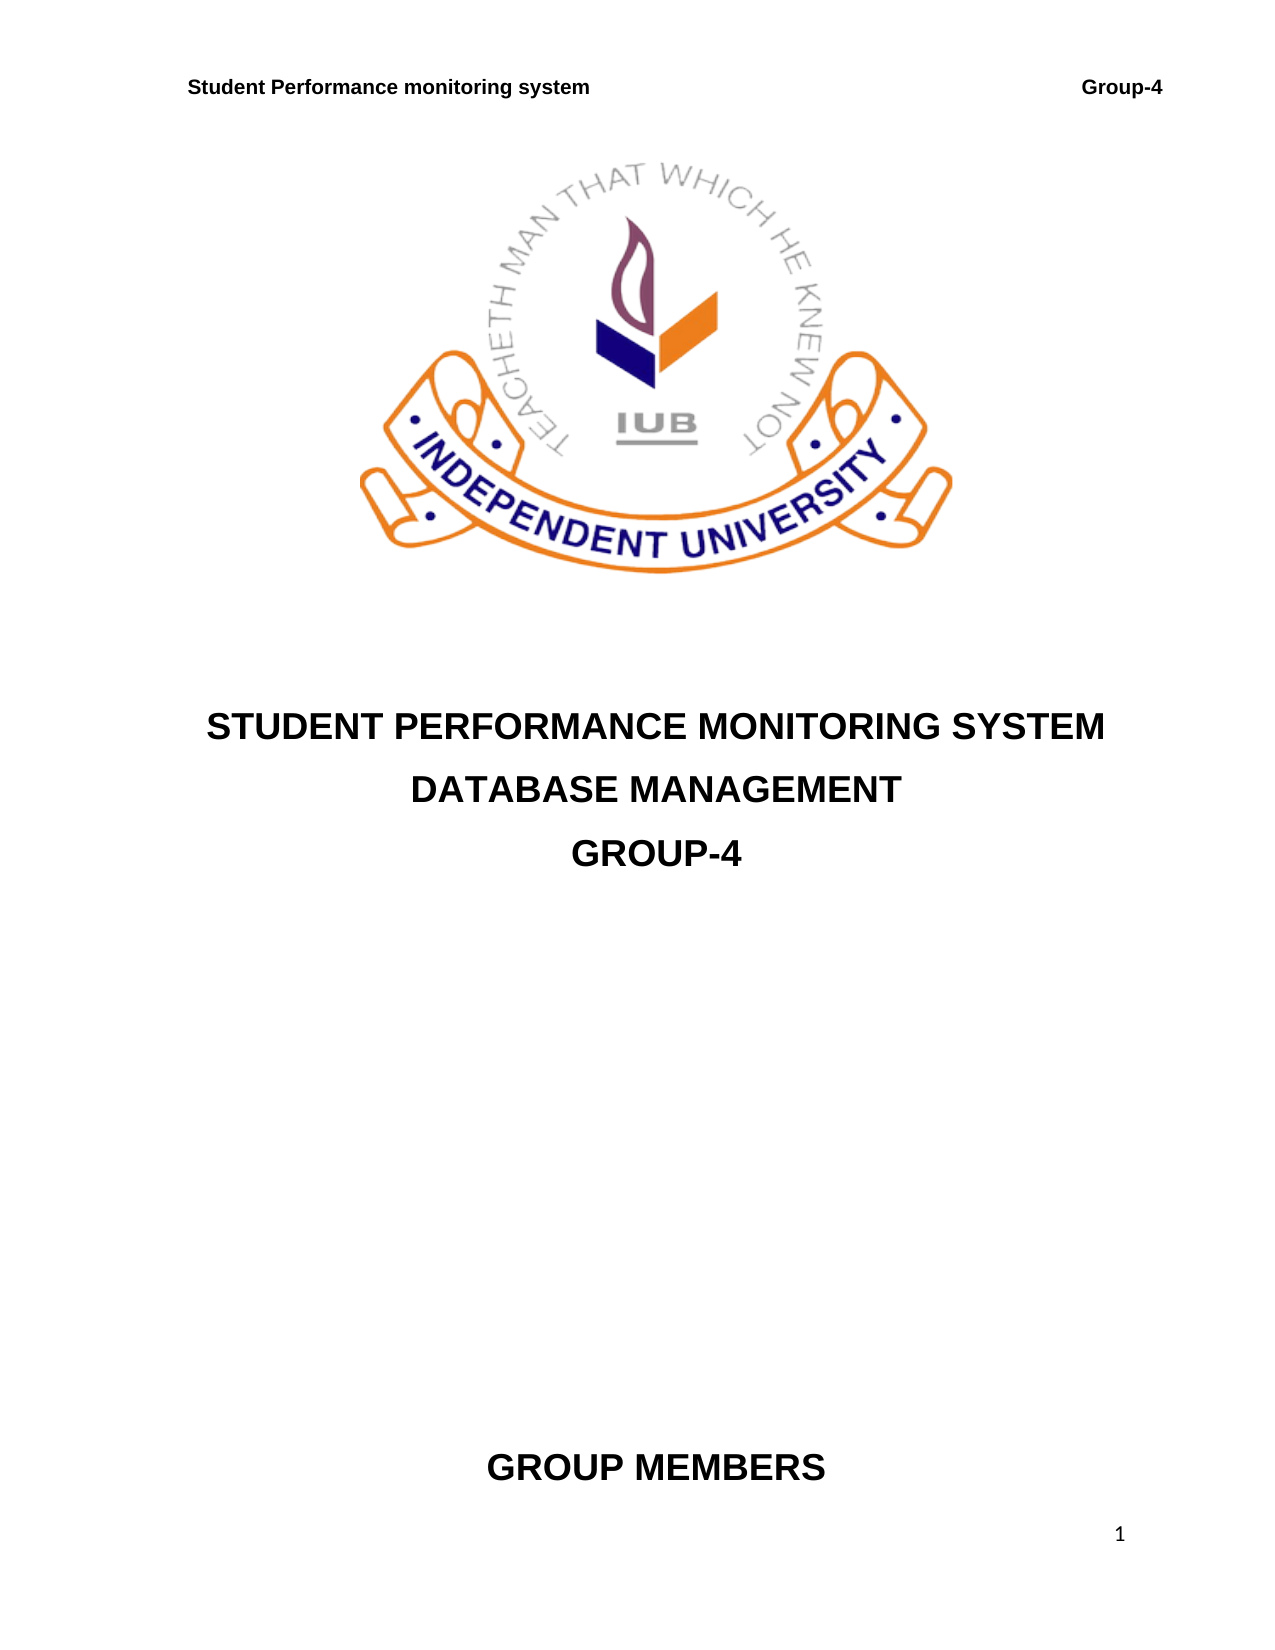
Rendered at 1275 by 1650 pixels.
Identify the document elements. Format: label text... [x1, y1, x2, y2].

text STUDENT PERFORMANCE MONITORING SYSTEM [187, 704, 1125, 747]
text GROUP MEMBERS [187, 1445, 1125, 1488]
picture [360, 150, 953, 596]
text GROUP-4 [187, 831, 1125, 874]
text DATABASE MANAGEMENT [187, 768, 1125, 811]
